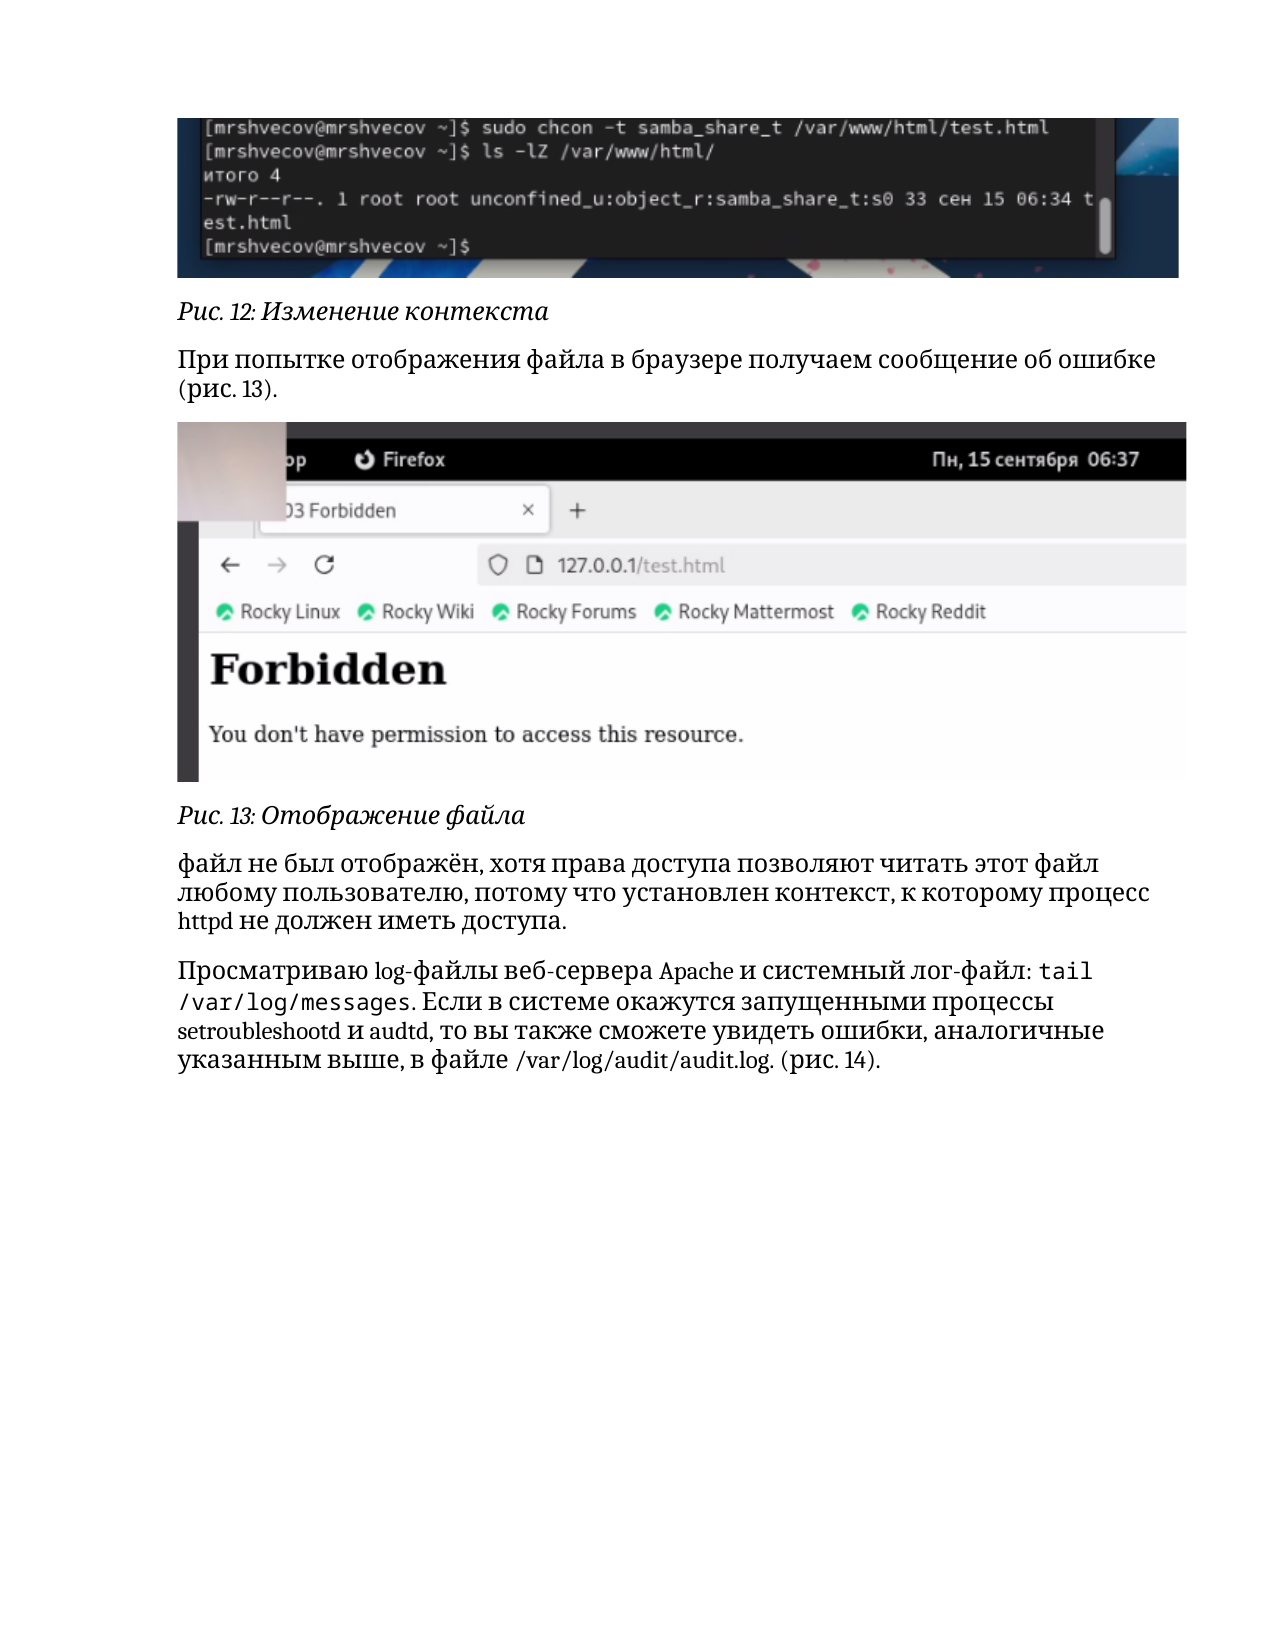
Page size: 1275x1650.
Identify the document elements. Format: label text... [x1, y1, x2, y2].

text При попытке отображения файла в браузере получаем сообщение об ошибке (рис. 13). [177, 346, 1186, 403]
picture [177, 422, 1187, 782]
picture [177, 118, 1179, 278]
text Просматриваю log-файлы веб-сервера Apache и системный лог-файл: tail /var/log/messages. Если в системе окажутся запущенными процессы setroubleshootd и audtd, то вы также сможете увидеть ошибки, аналогичные указанным выше, в файле /var/log/audit/audit.log. (рис. 14). [177, 955, 1186, 1075]
text Рис. 12: Изменение контекста [177, 298, 1186, 327]
text Рис. 13: Отображение файла [177, 802, 1186, 831]
text файл не был отображён, хотя права доступа позволяют читать этот файл любому пользователю, потому что установлен контекст, к которому процесс httpd не должен иметь доступа. [177, 850, 1186, 936]
